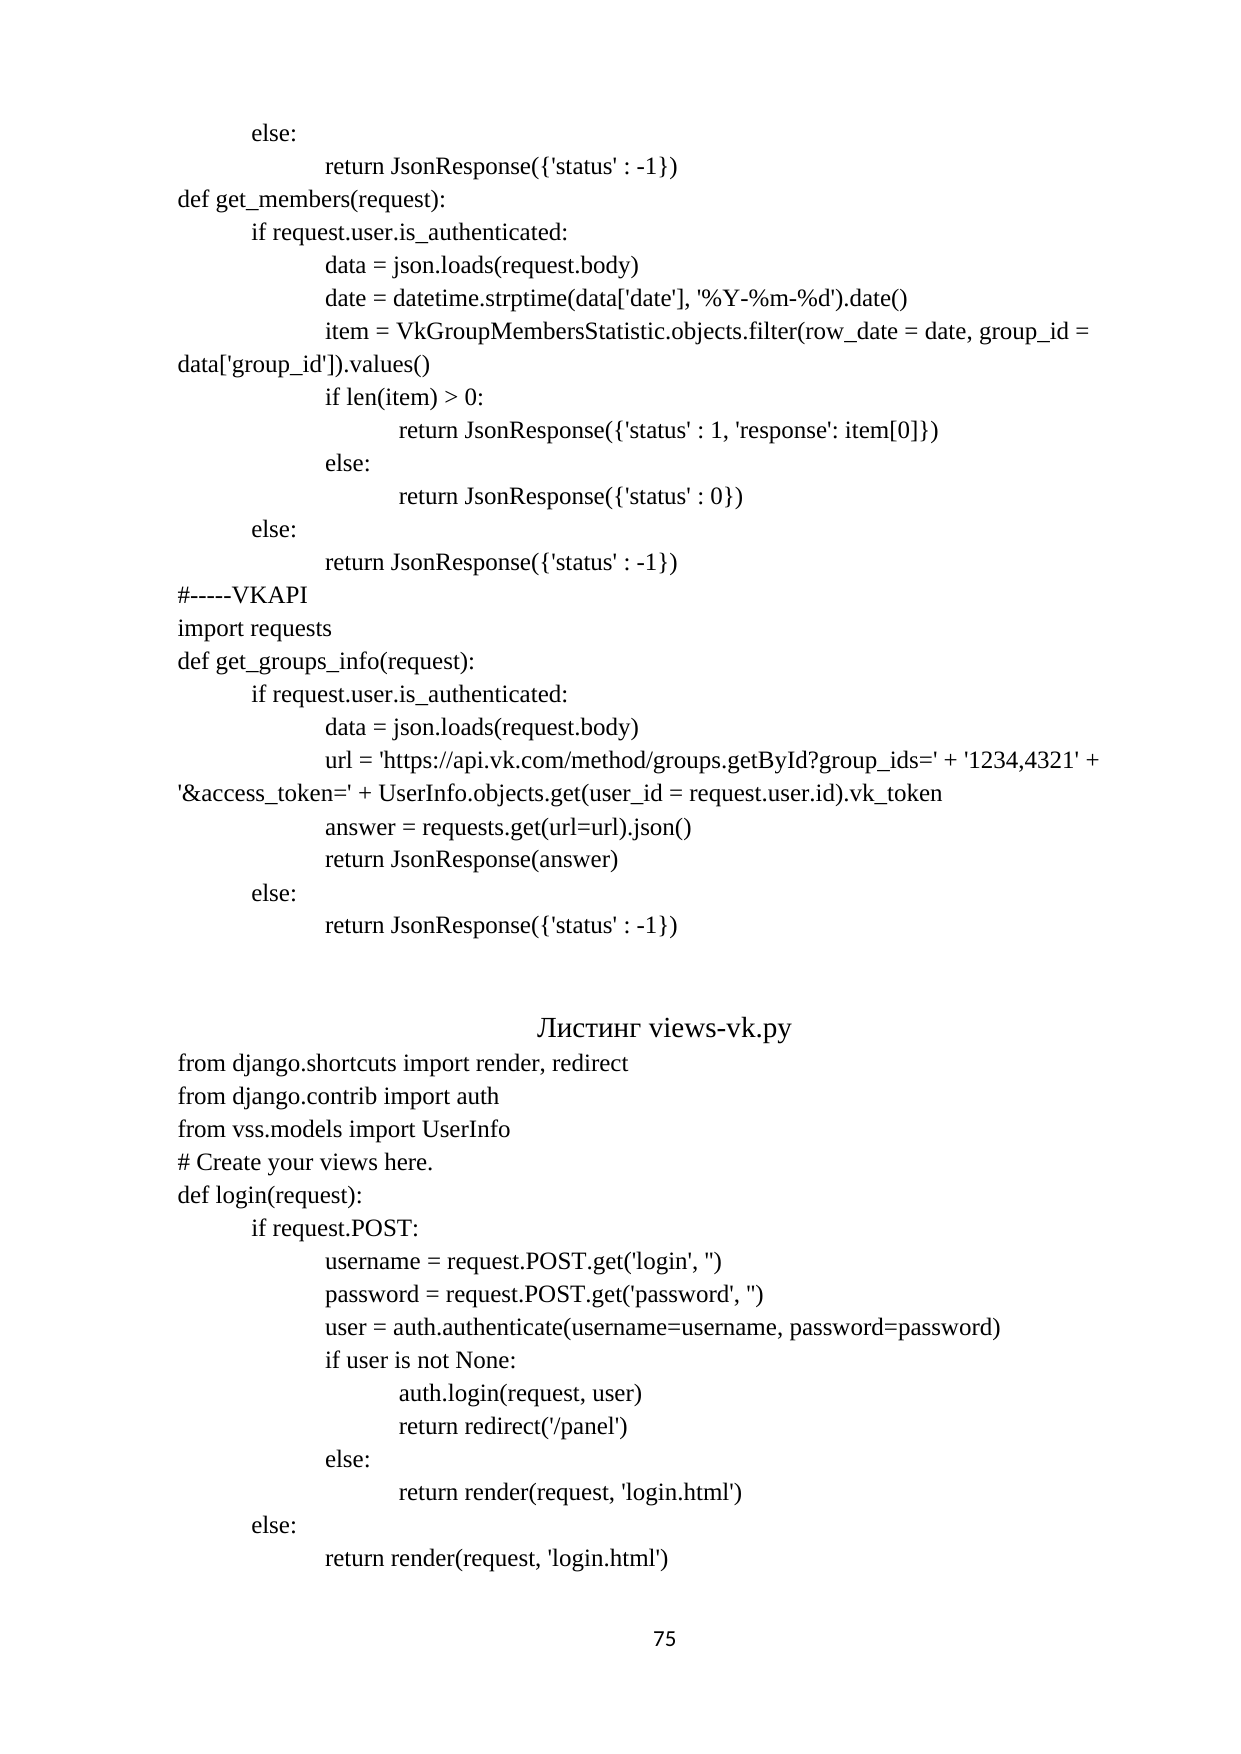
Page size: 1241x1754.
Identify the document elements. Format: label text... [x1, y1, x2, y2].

text return render(request, 'login.html') [177, 1543, 1152, 1572]
text if request.user.is_authenticated: [177, 217, 1152, 246]
text # Create your views here. [177, 1147, 1152, 1176]
text password = request.POST.get('password', '') [177, 1279, 1152, 1308]
text else: [177, 118, 1152, 147]
text data = json.loads(request.body) [177, 712, 1152, 741]
text def login(request): [177, 1180, 1152, 1209]
text def get_members(request): [177, 184, 1152, 213]
text return redirect('/panel') [177, 1411, 1152, 1440]
text return JsonResponse({'status' : -1}) [177, 547, 1152, 576]
text from vss.models import UserInfo [177, 1114, 1152, 1143]
text #-----VKAPI [177, 580, 1152, 609]
text date = datetime.strptime(data['date'], '%Y-%m-%d').date() [177, 283, 1152, 312]
text return JsonResponse(answer) [177, 844, 1152, 873]
text if user is not None: [177, 1345, 1152, 1374]
text else: [177, 1511, 1152, 1539]
text return JsonResponse({'status' : 1, 'response': item[0]}) [177, 415, 1152, 444]
text else: [177, 1444, 1152, 1473]
text Листинг views-vk.py [177, 1010, 1152, 1043]
text if request.user.is_authenticated: [177, 679, 1152, 708]
text from django.shortcuts import render, redirect [177, 1048, 1152, 1077]
text url = 'https://api.vk.com/method/groups.getById?group_ids=' + '1234,4321' + '&access_token=' + UserInfo.objects.get(user_id = request.user.id).vk_token [177, 746, 1152, 807]
text if len(item) > 0: [177, 382, 1152, 411]
text return JsonResponse({'status' : -1}) [177, 911, 1152, 939]
text auth.login(request, user) [177, 1378, 1152, 1407]
text item = VkGroupMembersStatistic.objects.filter(row_date = date, group_id = data['group_id']).values() [177, 316, 1152, 378]
text from django.contrib import auth [177, 1081, 1152, 1110]
text user = auth.authenticate(username=username, password=password) [177, 1312, 1152, 1341]
text return JsonResponse({'status' : 0}) [177, 481, 1152, 510]
text else: [177, 514, 1152, 543]
text return render(request, 'login.html') [177, 1477, 1152, 1506]
text else: [177, 878, 1152, 906]
text if request.POST: [177, 1213, 1152, 1242]
text def get_groups_info(request): [177, 646, 1152, 675]
text data = json.loads(request.body) [177, 250, 1152, 279]
text return JsonResponse({'status' : -1}) [177, 151, 1152, 180]
text username = request.POST.get('login', '') [177, 1246, 1152, 1275]
text else: [177, 448, 1152, 477]
text import requests [177, 613, 1152, 642]
text answer = requests.get(url=url).json() [177, 812, 1152, 840]
